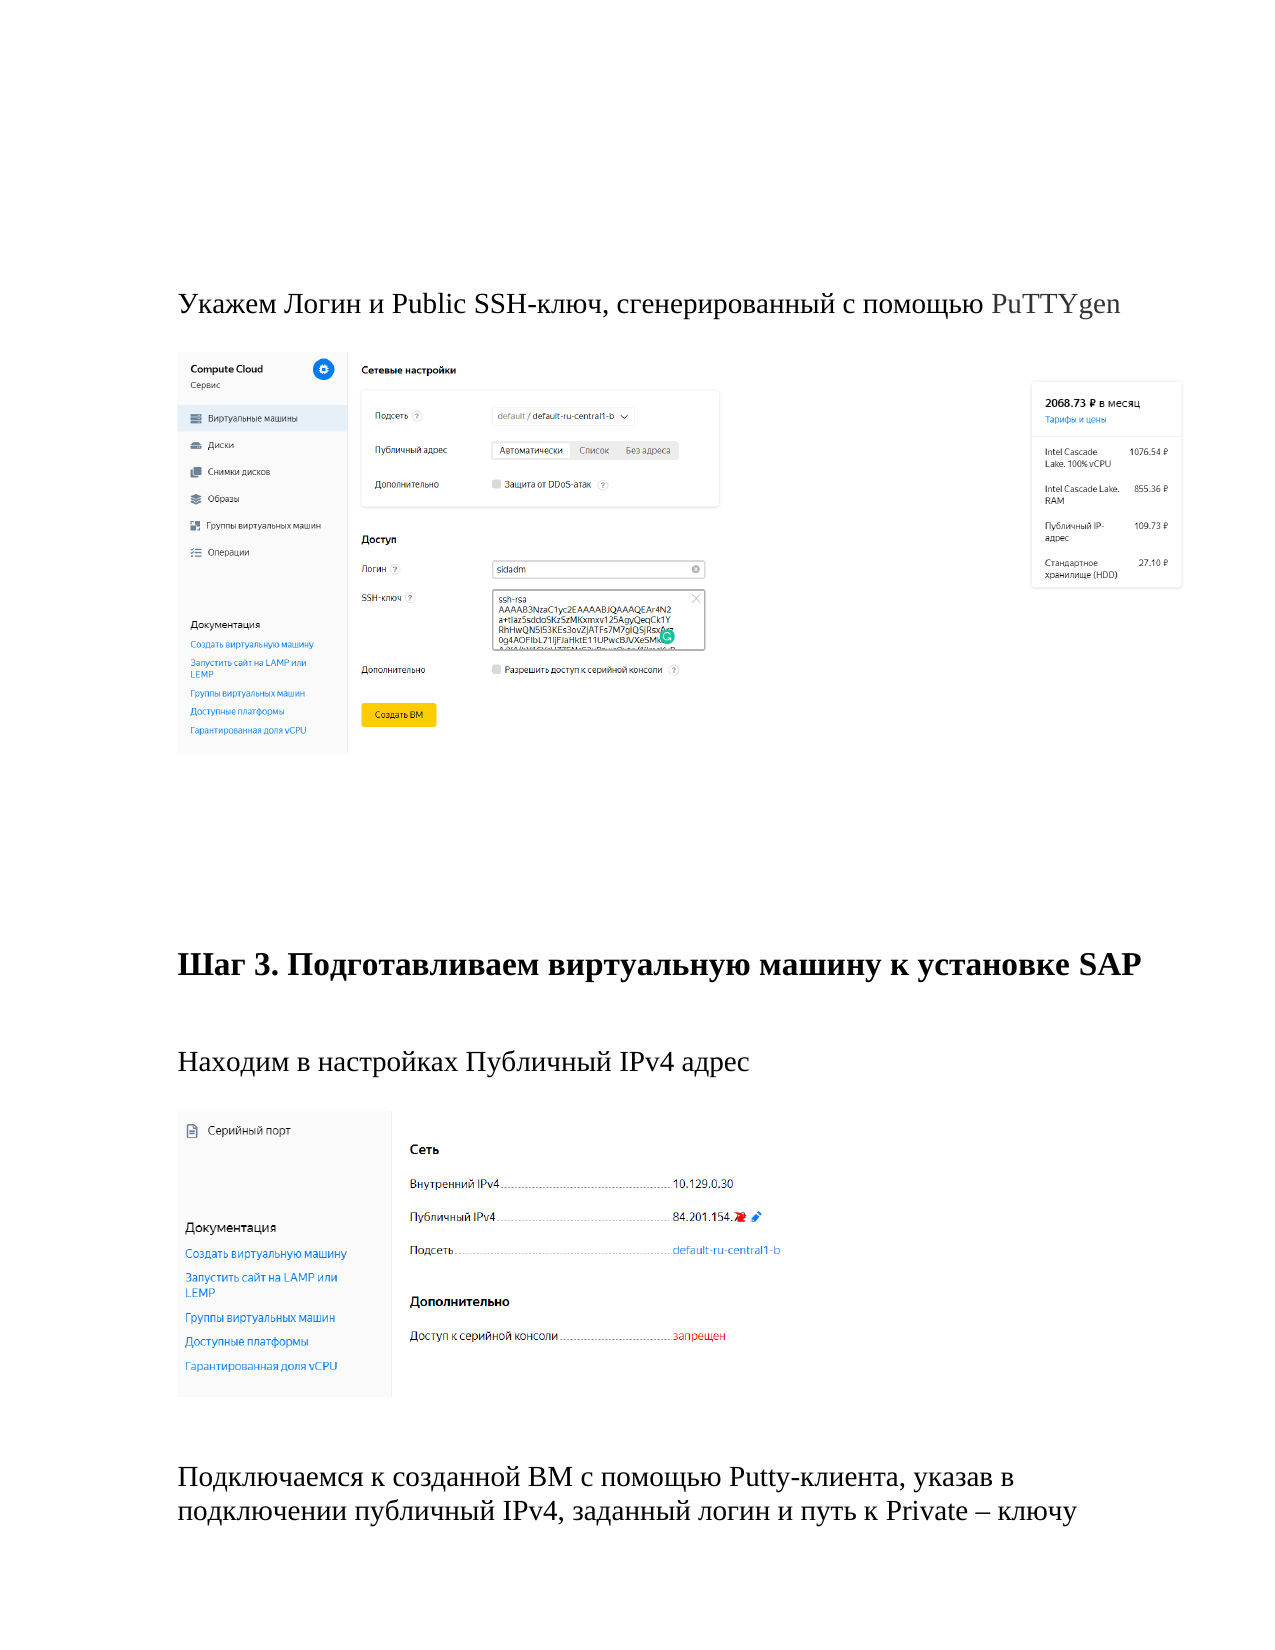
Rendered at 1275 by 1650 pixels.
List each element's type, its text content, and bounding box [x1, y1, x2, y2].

text Укажем Логин и Public SSH-ключ, сгенерированный с помощью PuTTYgen [177, 286, 1186, 319]
picture [177, 1111, 1187, 1398]
picture [177, 352, 1187, 755]
text Подключаемся к созданной ВМ с помощью Putty-клиента, указав в подключении публичный IPv4, заданный логин и путь к Private – ключу [177, 1459, 1186, 1526]
text Шаг 3. Подготавливаем виртуальную машину к установке SAP [177, 944, 1186, 983]
text Находим в настройках Публичный IPv4 адрес [177, 1044, 1186, 1078]
